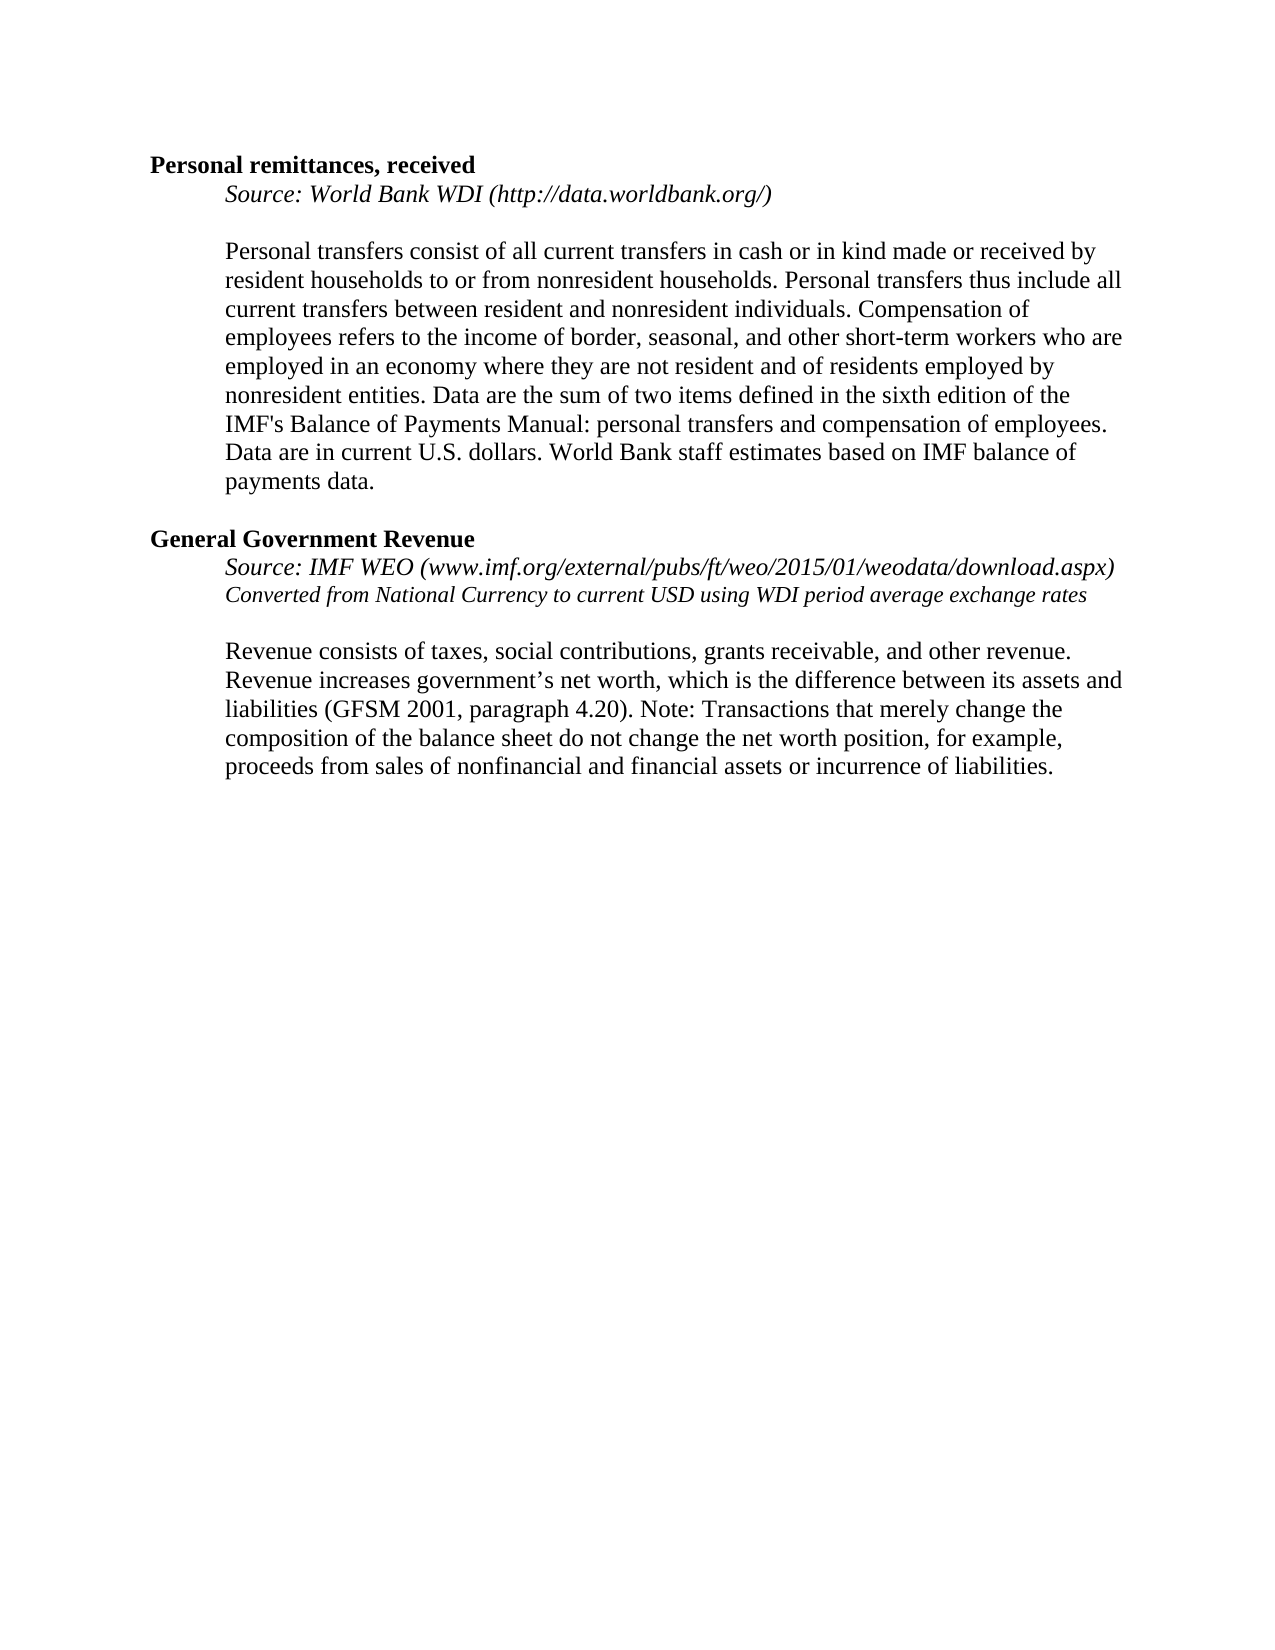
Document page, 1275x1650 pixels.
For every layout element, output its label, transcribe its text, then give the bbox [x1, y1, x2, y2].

text Personal transfers consist of all current transfers in cash or in kind made or received by resident households to or from nonresident households. Personal transfers thus include all current transfers between resident and nonresident individuals. Compensation of employees refers to the income of border, seasonal, and other short-term workers who are employed in an economy where they are not resident and of residents employed by nonresident entities. Data are the sum of two items defined in the sixth edition of the IMF's Balance of Payments Manual: personal transfers and compensation of employees. Data are in current U.S. dollars. World Bank staff estimates based on IMF balance of payments data. [225, 236, 1125, 495]
text Source: World Bank WDI (http://data.worldbank.org/) [225, 179, 1125, 207]
text Revenue consists of taxes, social contributions, grants receivable, and other revenue. Revenue increases government’s net worth, which is the difference between its assets and liabilities (GFSM 2001, paragraph 4.20). Note: Transactions that merely change the composition of the balance sheet do not change the net worth position, for example, proceeds from sales of nonfinancial and financial assets or incurrence of liabilities. [225, 636, 1125, 780]
text Source: IMF WEO (www.imf.org/external/pubs/ft/weo/2015/01/weodata/download.aspx) [225, 552, 1125, 581]
text Converted from National Currency to current USD using WDI period average exchange rates [225, 581, 1125, 608]
text General Government Revenue [150, 524, 1125, 552]
text Personal remittances, received [150, 150, 1125, 179]
